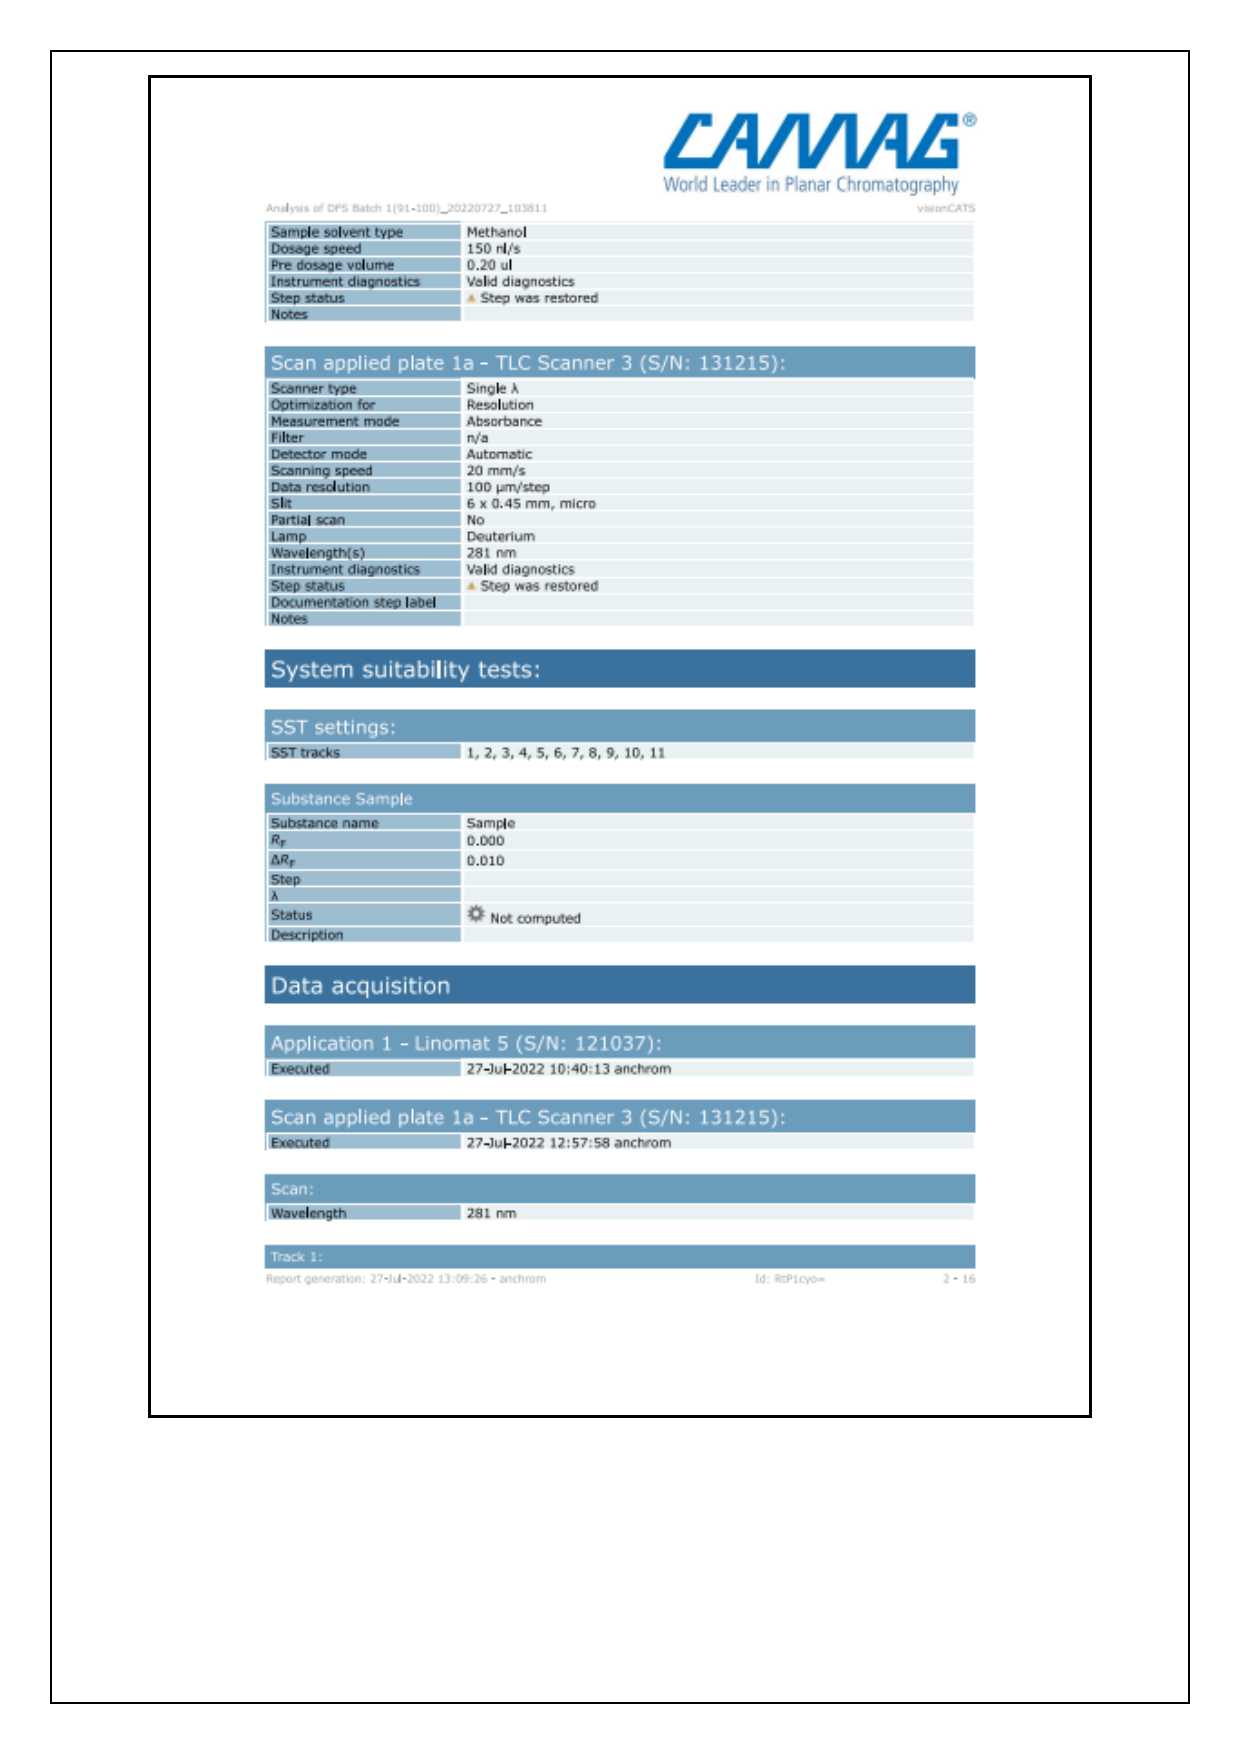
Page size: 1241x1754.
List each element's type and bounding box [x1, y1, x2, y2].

picture [151, 78, 1089, 1415]
